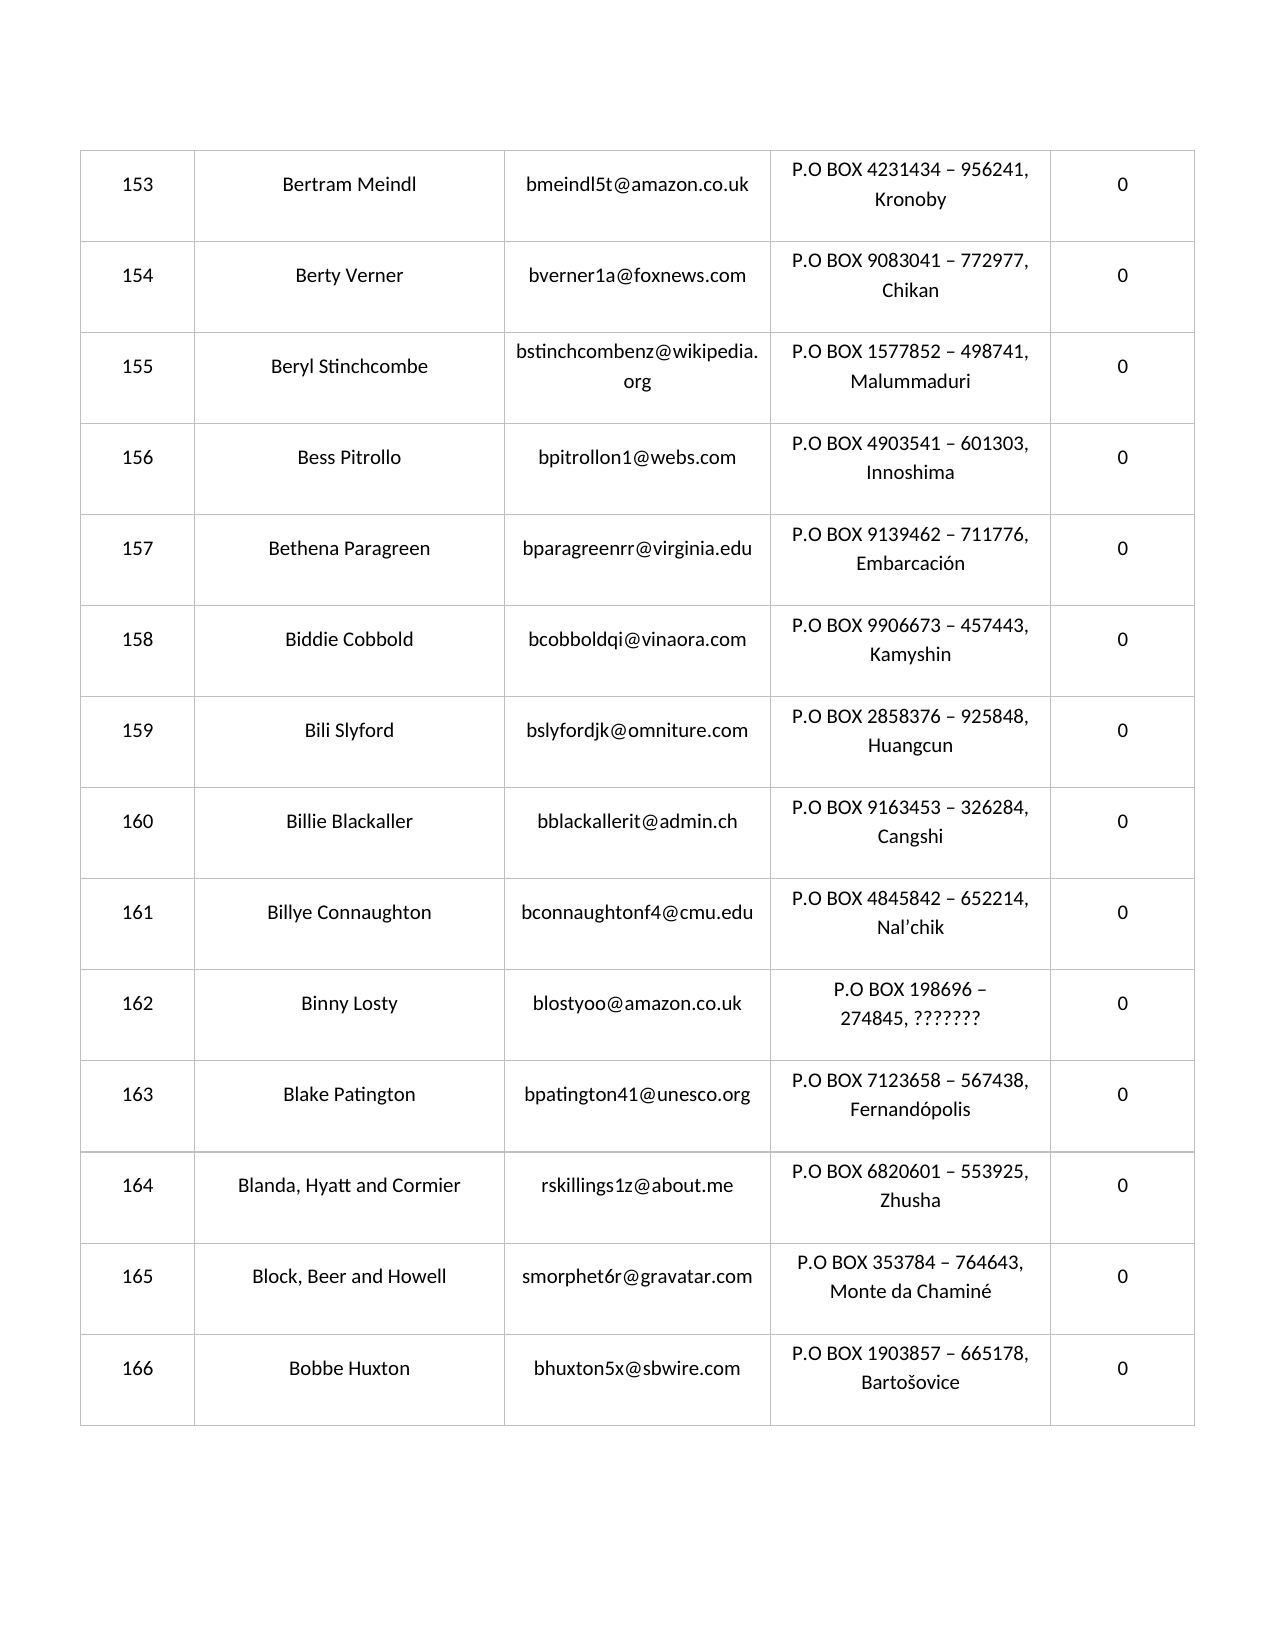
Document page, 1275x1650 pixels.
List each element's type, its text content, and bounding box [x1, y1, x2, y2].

table_cell 0 [1051, 333, 1194, 423]
table_cell Billie Blackaller [195, 788, 504, 878]
table_cell 154 [81, 242, 194, 332]
table_cell Blake Patington [195, 1061, 504, 1151]
table_cell P.O BOX 4903541 – 601303, Innoshima [771, 424, 1050, 514]
table_cell P.O BOX 4231434 – 956241, Kronoby [771, 151, 1050, 241]
table_cell 160 [81, 788, 194, 878]
table_cell P.O BOX 9163453 – 326284, Cangshi [771, 788, 1050, 878]
table_cell 0 [1051, 788, 1194, 878]
table_cell 153 [81, 151, 194, 241]
table_cell bmeindl5t@amazon.co.uk [505, 151, 770, 241]
table_cell P.O BOX 1903857 – 665178, Bartošovice [771, 1335, 1050, 1424]
table_cell P.O BOX 6820601 – 553925, Zhusha [771, 1153, 1050, 1242]
table_cell 165 [81, 1244, 194, 1333]
table_cell 156 [81, 424, 194, 514]
table_cell 0 [1051, 424, 1194, 514]
table_cell Bertram Meindl [195, 151, 504, 241]
table_cell Blanda, Hyatt and Cormier [195, 1153, 504, 1242]
table_cell P.O BOX 2858376 – 925848, Huangcun [771, 697, 1050, 787]
table_cell bslyfordjk@omniture.com [505, 697, 770, 787]
table_cell 0 [1051, 606, 1194, 696]
table_cell Berty Verner [195, 242, 504, 332]
table_cell P.O BOX 198696 – 274845, ??????? [771, 970, 1050, 1060]
table_cell Bili Slyford [195, 697, 504, 787]
table_cell 158 [81, 606, 194, 696]
table_cell P.O BOX 1577852 – 498741, Malummaduri [771, 333, 1050, 423]
table_cell bcobboldqi@vinaora.com [505, 606, 770, 696]
table_cell P.O BOX 9906673 – 457443, Kamyshin [771, 606, 1050, 696]
table_cell Billye Connaughton [195, 879, 504, 969]
table_cell Block, Beer and Howell [195, 1244, 504, 1333]
table_cell 0 [1051, 970, 1194, 1060]
table_cell P.O BOX 9139462 – 711776, Embarcación [771, 515, 1050, 605]
table_cell bconnaughtonf4@cmu.edu [505, 879, 770, 969]
table_cell 0 [1051, 697, 1194, 787]
table_cell 0 [1051, 515, 1194, 605]
table_cell smorphet6r@gravatar.com [505, 1244, 770, 1333]
table_cell P.O BOX 4845842 – 652214, Nal’chik [771, 879, 1050, 969]
table_cell 0 [1051, 1244, 1194, 1333]
table_cell blostyoo@amazon.co.uk [505, 970, 770, 1060]
table_cell 0 [1051, 242, 1194, 332]
table_cell 0 [1051, 1335, 1194, 1424]
table_cell 0 [1051, 151, 1194, 241]
table_cell bverner1a@foxnews.com [505, 242, 770, 332]
table_cell 157 [81, 515, 194, 605]
table_cell Bess Pitrollo [195, 424, 504, 514]
table_cell Binny Losty [195, 970, 504, 1060]
table_cell bpitrollon1@webs.com [505, 424, 770, 514]
table_cell Biddie Cobbold [195, 606, 504, 696]
table_cell 155 [81, 333, 194, 423]
table_cell Bethena Paragreen [195, 515, 504, 605]
table_cell Bobbe Huxton [195, 1335, 504, 1424]
table_cell 164 [81, 1153, 194, 1242]
table_cell bblackallerit@admin.ch [505, 788, 770, 878]
table_cell P.O BOX 353784 – 764643, Monte da Chaminé [771, 1244, 1050, 1333]
table_cell bstinchcombenz@wikipedia.org [505, 333, 770, 423]
table_cell 162 [81, 970, 194, 1060]
table_cell P.O BOX 7123658 – 567438, Fernandópolis [771, 1061, 1050, 1151]
table_cell 166 [81, 1335, 194, 1424]
table_cell 0 [1051, 879, 1194, 969]
table_cell 0 [1051, 1061, 1194, 1151]
table_cell bparagreenrr@virginia.edu [505, 515, 770, 605]
table_cell bpatington41@unesco.org [505, 1061, 770, 1151]
table_cell 159 [81, 697, 194, 787]
table_cell P.O BOX 9083041 – 772977, Chikan [771, 242, 1050, 332]
table_cell Beryl Stinchcombe [195, 333, 504, 423]
table_cell 161 [81, 879, 194, 969]
table_cell rskillings1z@about.me [505, 1153, 770, 1242]
table_cell bhuxton5x@sbwire.com [505, 1335, 770, 1424]
table_cell 163 [81, 1061, 194, 1151]
table_cell 0 [1051, 1153, 1194, 1242]
